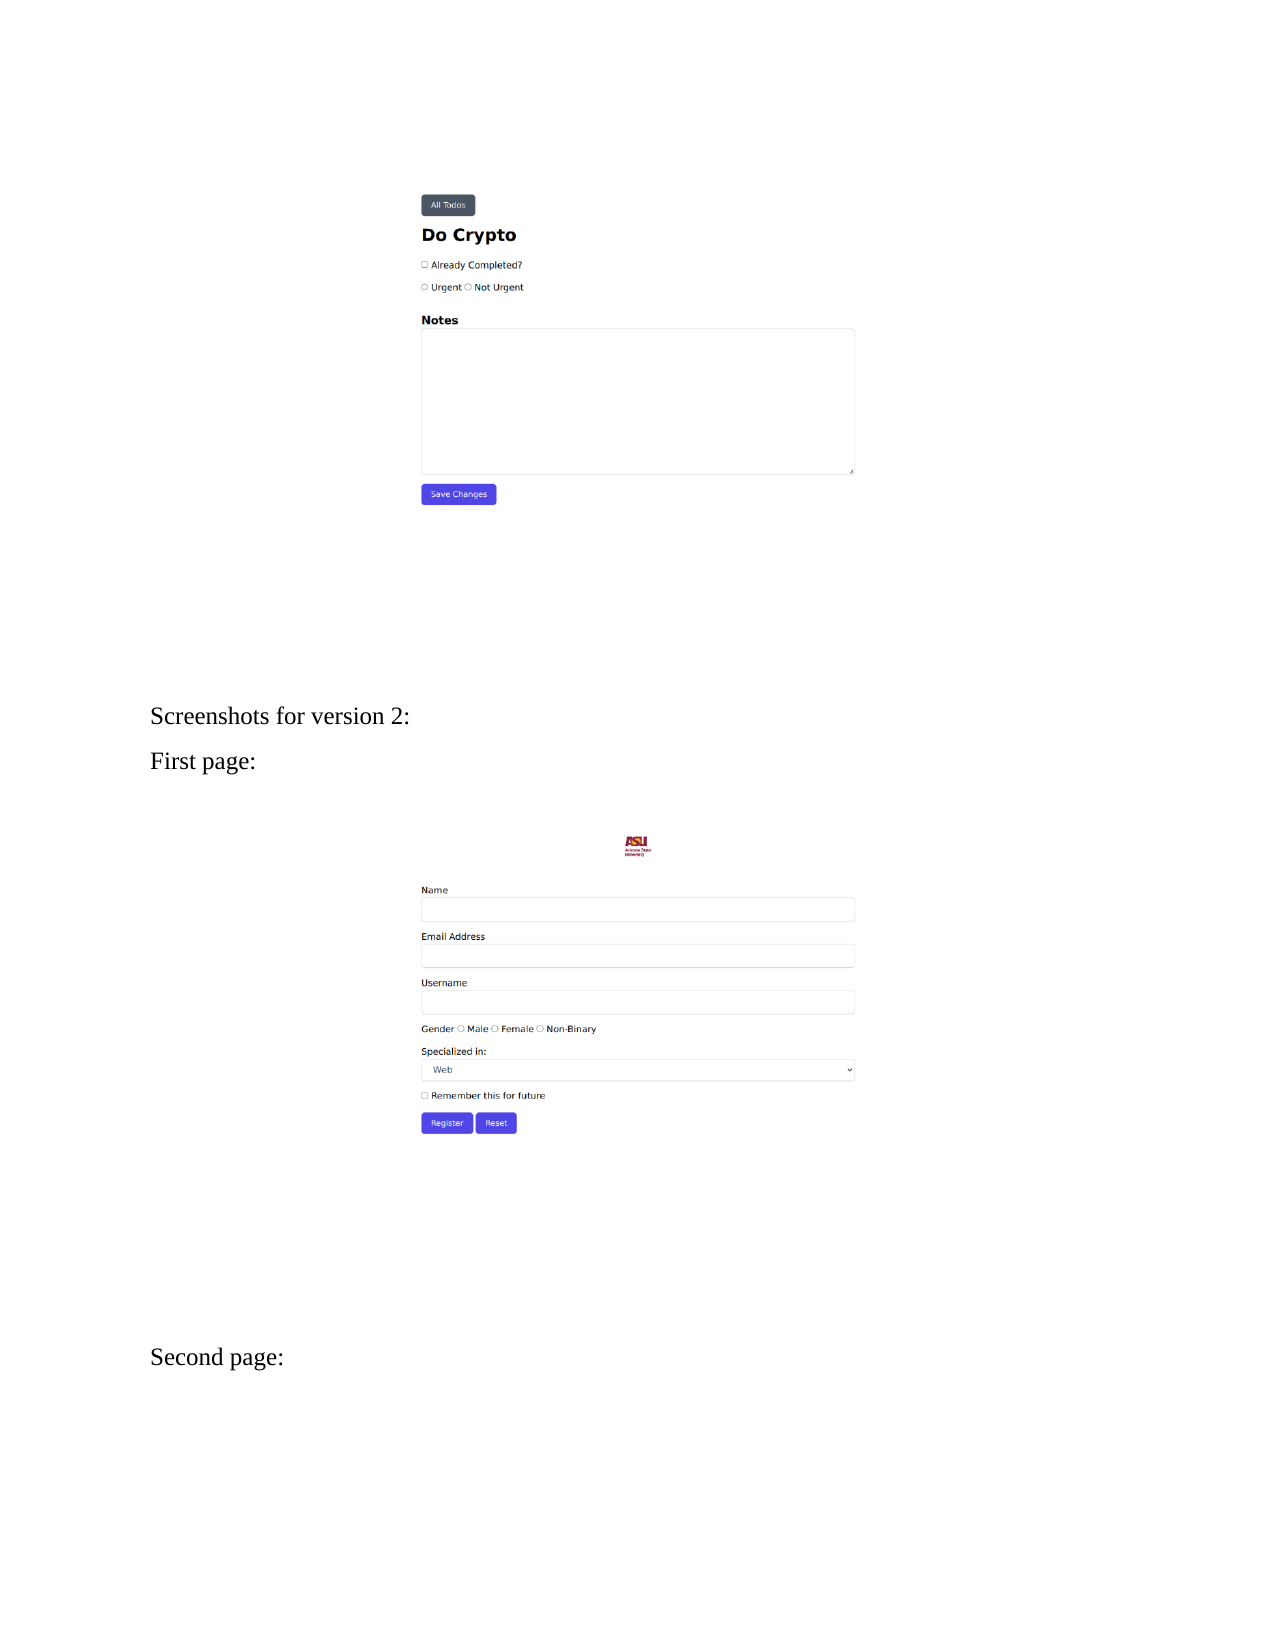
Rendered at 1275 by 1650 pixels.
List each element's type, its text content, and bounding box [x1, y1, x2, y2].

picture [150, 791, 1125, 1281]
text Second page: [150, 1342, 1125, 1371]
picture [150, 150, 1125, 639]
text Screenshots for version 2: [150, 701, 1125, 729]
text First page: [150, 746, 1125, 775]
